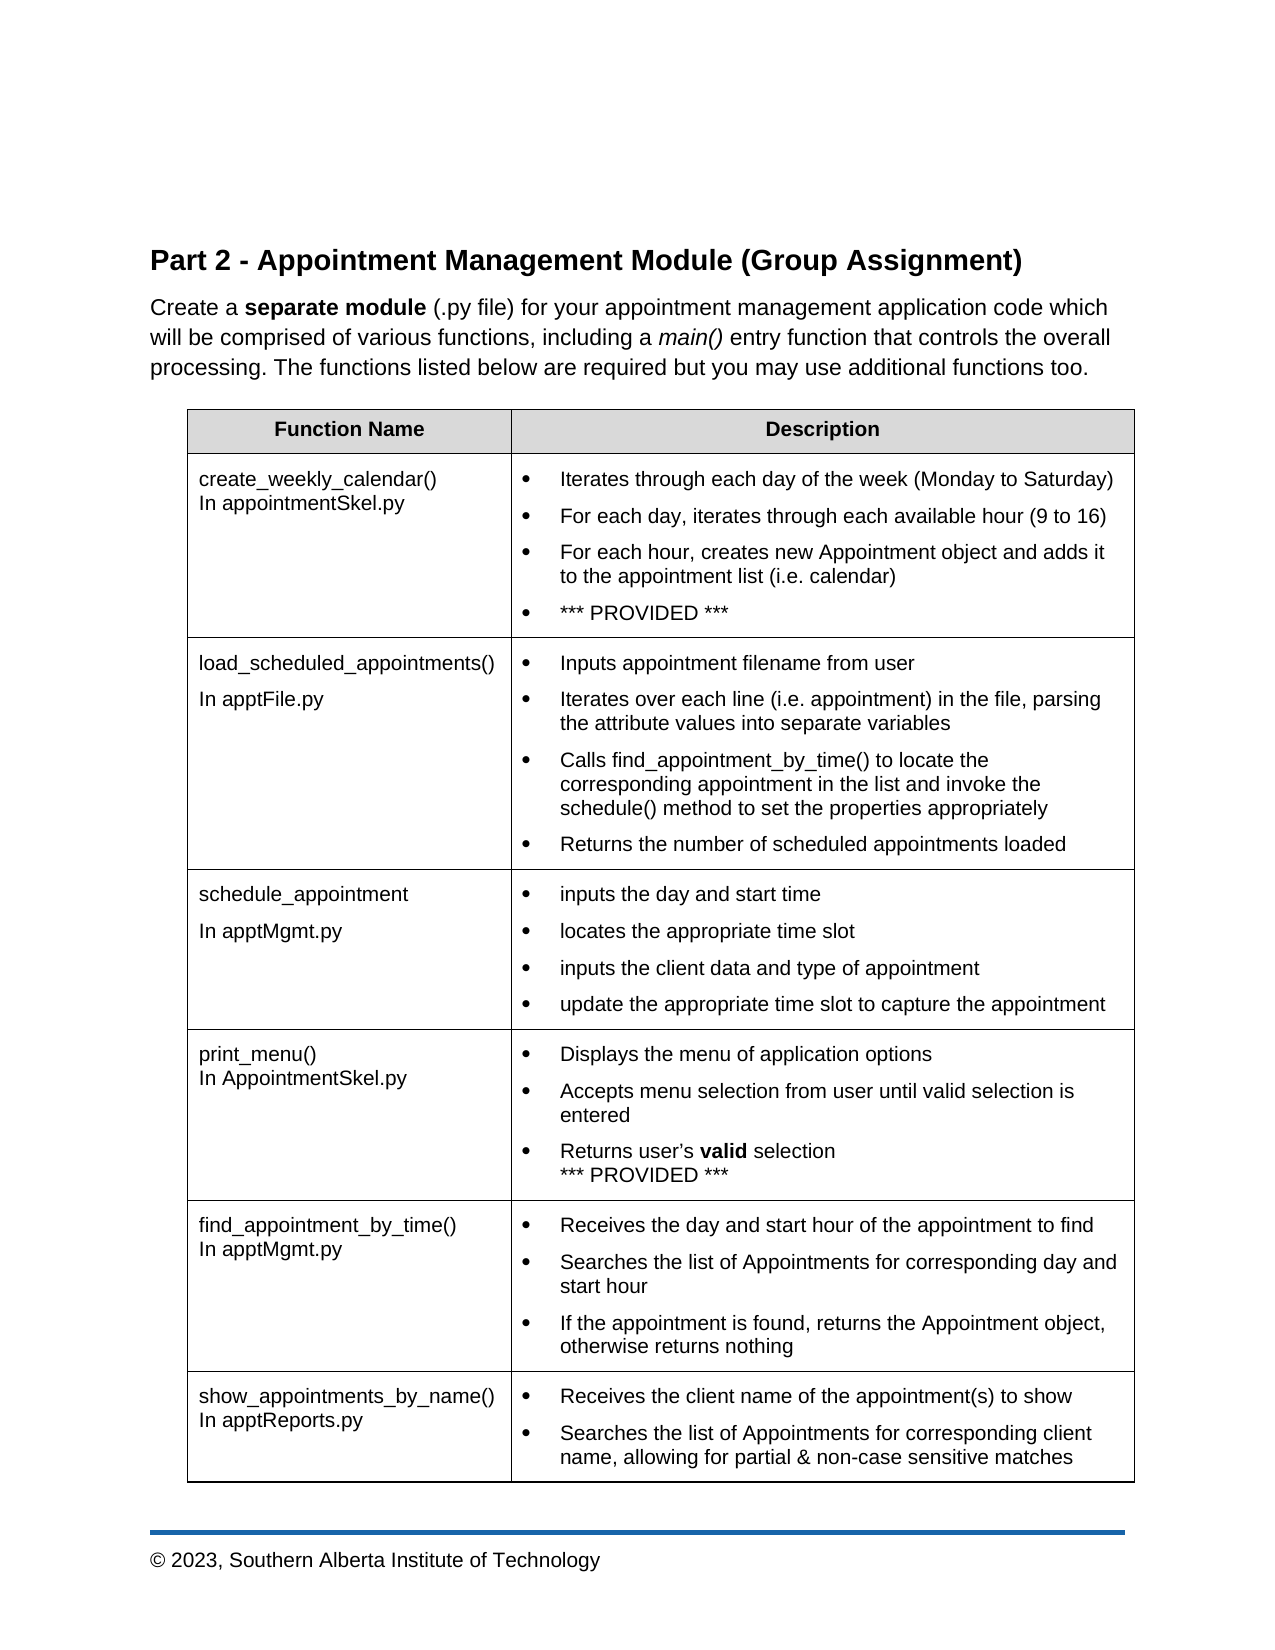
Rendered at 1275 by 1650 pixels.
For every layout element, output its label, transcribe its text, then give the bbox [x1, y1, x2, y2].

table_cell load_scheduled_appointments() In apptFile.py [188, 638, 511, 869]
table_cell find_appointment_by_time() In apptMgmt.py [188, 1201, 511, 1371]
table_cell create_weekly_calendar() In appointmentSkel.py [188, 454, 511, 637]
table_cell inputs the day and start time locates the appropriate time slot inputs the client data and type of appointment update the appropriate time slot to capture the appointment [512, 870, 1134, 1028]
table_cell Iterates through each day of the week (Monday to Saturday) For each day, iterates through each available hour (9 to 16) For each hour, creates new Appointment object and adds it to the appointment list (i.e. calendar) *** PROVIDED *** [512, 454, 1134, 637]
table_header Function Name [188, 410, 511, 453]
table_cell Receives the day and start hour of the appointment to find Searches the list of Appointments for corresponding day and start hour If the appointment is found, returns the Appointment object, otherwise returns nothing [512, 1201, 1134, 1371]
table_header Description [512, 410, 1134, 453]
subtitle Part 2 - Appointment Management Module (Group Assignment) [150, 243, 1125, 276]
table_cell schedule_appointment In apptMgmt.py [188, 870, 511, 1028]
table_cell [188, 1372, 511, 1481]
table_cell Inputs appointment filename from user Iterates over each line (i.e. appointment) in the file, parsing the attribute values into separate variables Calls find_appointment_by_time() to locate the corresponding appointment in the list and invoke the schedule() method to set the properties appropriately Returns the number of scheduled appointments loaded [512, 638, 1134, 869]
table_cell Displays the menu of application options Accepts menu selection from user until valid selection is entered Returns user’s valid selection *** PROVIDED *** [512, 1030, 1134, 1200]
table_cell print_menu() In AppointmentSkel.py [188, 1030, 511, 1200]
text Create a separate module (.py file) for your appointment management application code which will be comprised of various functions, including a main() entry function that controls the overall processing. The functions listed below are required but you may use additional functions too. [150, 294, 1125, 381]
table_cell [512, 1372, 1134, 1481]
